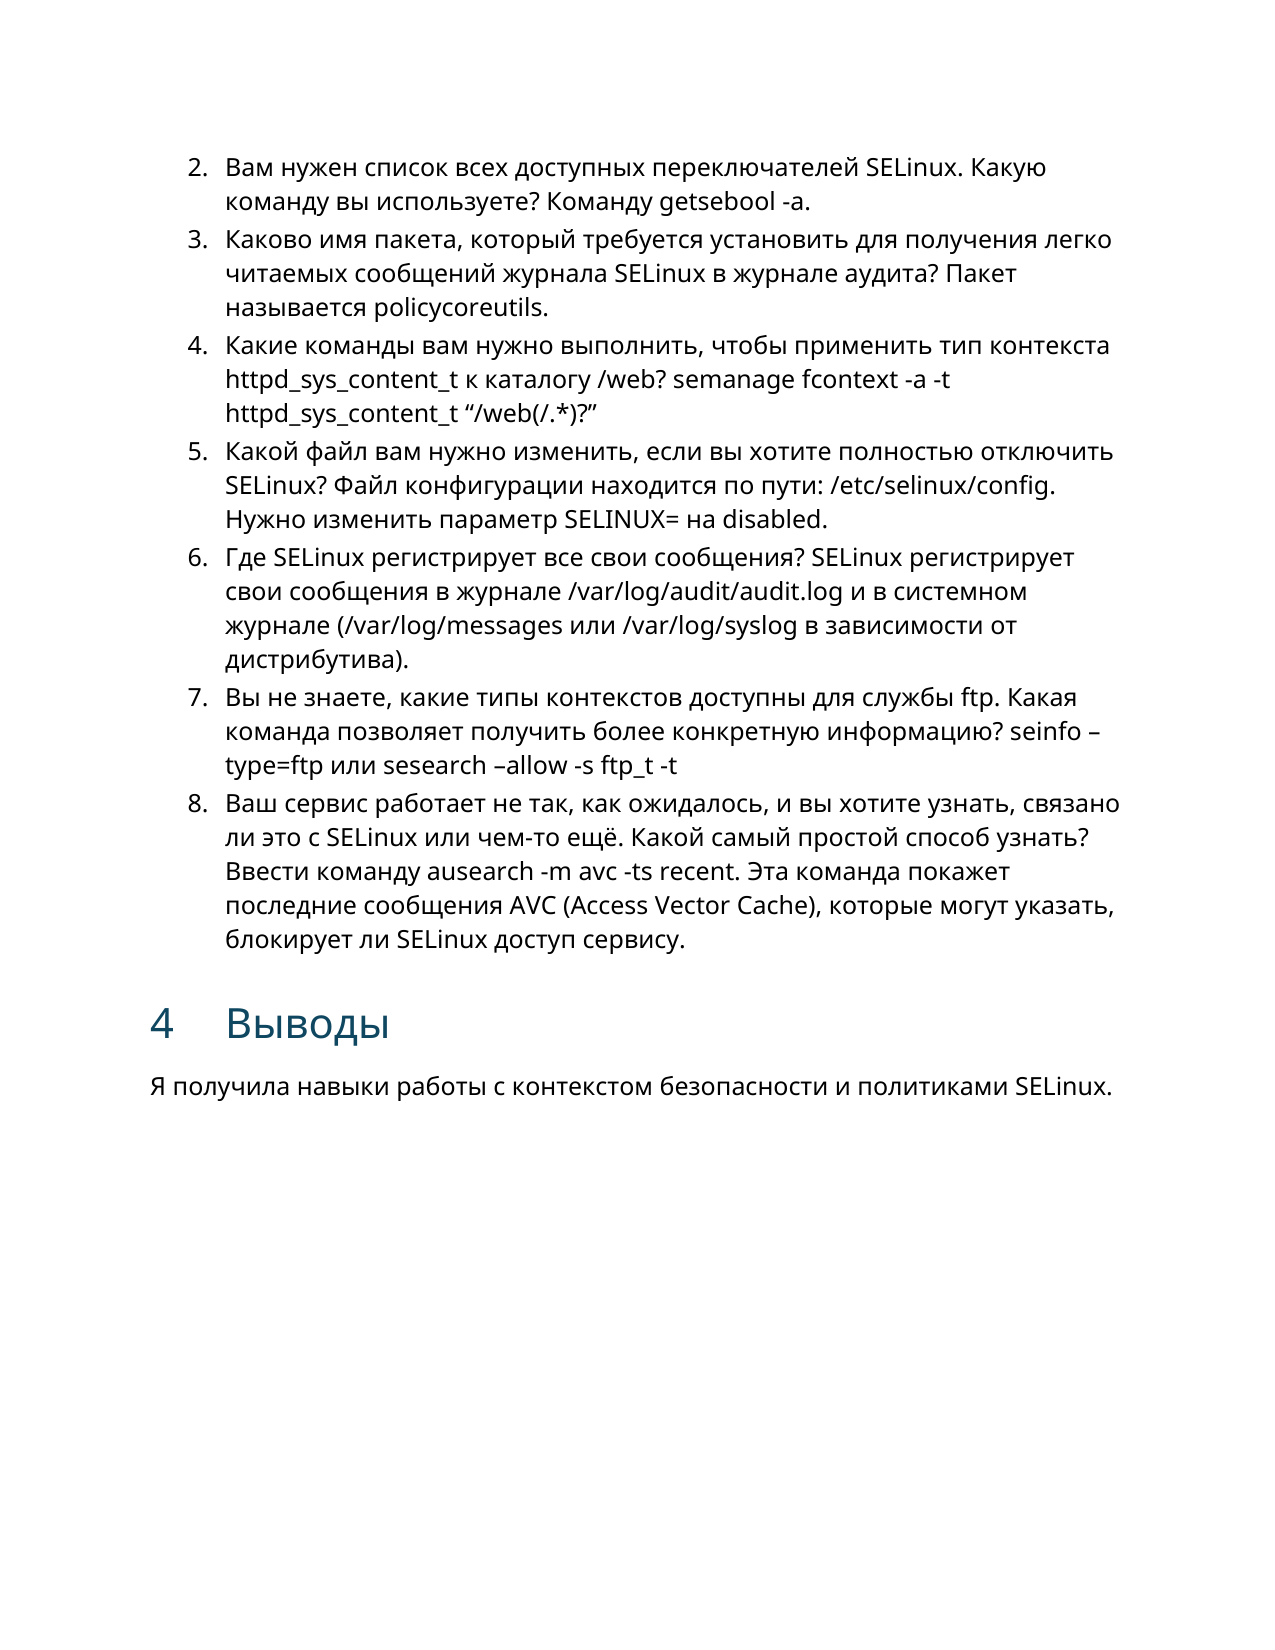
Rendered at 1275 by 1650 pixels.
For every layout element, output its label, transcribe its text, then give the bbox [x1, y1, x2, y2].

text Я получила навыки работы с контекстом безопасности и политиками SELinux. [150, 1069, 1125, 1103]
list Какие команды вам нужно выполнить, чтобы применить тип контекста httpd_sys_content_t к каталогу /web? semanage fcontext -a -t httpd_sys_content_t “/web(/.*)?” [187, 328, 1125, 430]
subtitle 4 Выводы [150, 993, 1125, 1050]
list Где SELinux регистрирует все свои сообщения? SELinux регистрирует свои сообщения в журнале /var/log/audit/audit.log и в системном журнале (/var/log/messages или /var/log/syslog в зависимости от дистрибутива). [187, 540, 1125, 676]
list Каково имя пакета, который требуется установить для получения легко читаемых сообщений журнала SELinux в журнале аудита? Пакет называется policycoreutils. [187, 222, 1125, 324]
list Ваш сервис работает не так, как ожидалось, и вы хотите узнать, связано ли это с SELinux или чем-то ещё. Какой самый простой способ узнать? Ввести команду ausearch -m avc -ts recent. Эта команда покажет последние сообщения AVC (Access Vector Cache), которые могут указать, блокирует ли SELinux доступ сервису. [187, 786, 1125, 956]
list Вам нужен список всех доступных переключателей SELinux. Какую команду вы используете? Команду getsebool -a. [187, 150, 1125, 218]
list Какой файл вам нужно изменить, если вы хотите полностью отключить SELinux? Файл конфигурации находится по пути: /etc/selinux/config. Нужно изменить параметр SELINUX= на disabled. [187, 434, 1125, 536]
list Вы не знаете, какие типы контекстов доступны для службы ftp. Какая команда позволяет получить более конкретную информацию? seinfo –type=ftp или sesearch –allow -s ftp_t -t [187, 680, 1125, 782]
